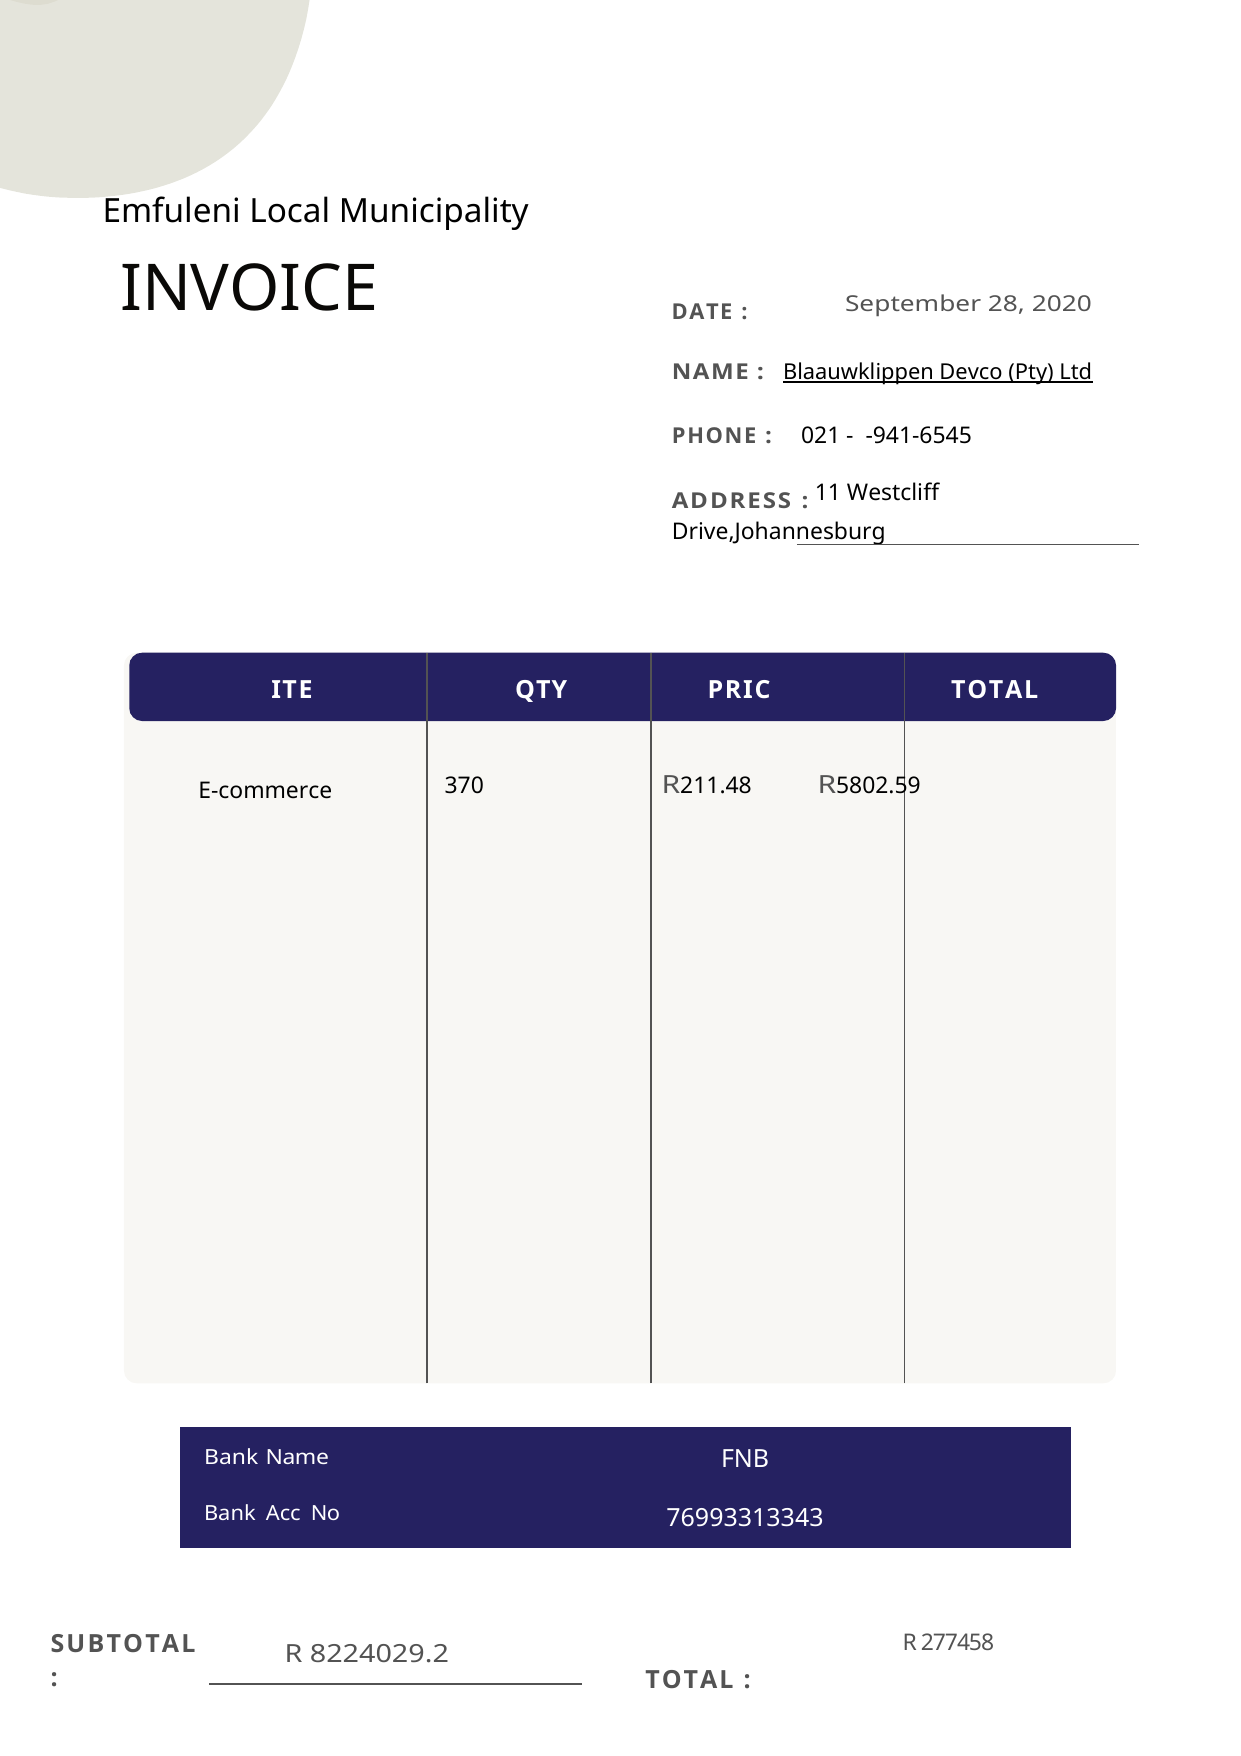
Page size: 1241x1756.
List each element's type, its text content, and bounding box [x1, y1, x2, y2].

text September 28, 2020 [845, 288, 1148, 318]
table_cell 76993313343 [419, 1482, 1071, 1548]
table_header Bank Name [180, 1427, 419, 1482]
text DATE : [671, 296, 751, 326]
table_cell Bank Acc No [180, 1482, 419, 1548]
text R 8224029.2 [284, 1635, 515, 1669]
subtitle SUBTOTAL : [50, 1626, 213, 1694]
text Emfuleni Local Municipality [39, 187, 1148, 233]
text PHONE : 021 - -941-6545 [672, 419, 1148, 450]
subtitle TOTAL : R 277458 [902, 1626, 1148, 1657]
text NAME : Blaauwklippen Devco (Pty) Ltd [672, 356, 1148, 386]
title INVOICE [120, 241, 406, 329]
subtitle TOTAL : R 277458 [645, 1662, 765, 1696]
table_header FNB [419, 1427, 1071, 1482]
text ADDRESS : 11 Westcliff Drive,Johannesburg [672, 475, 1148, 546]
